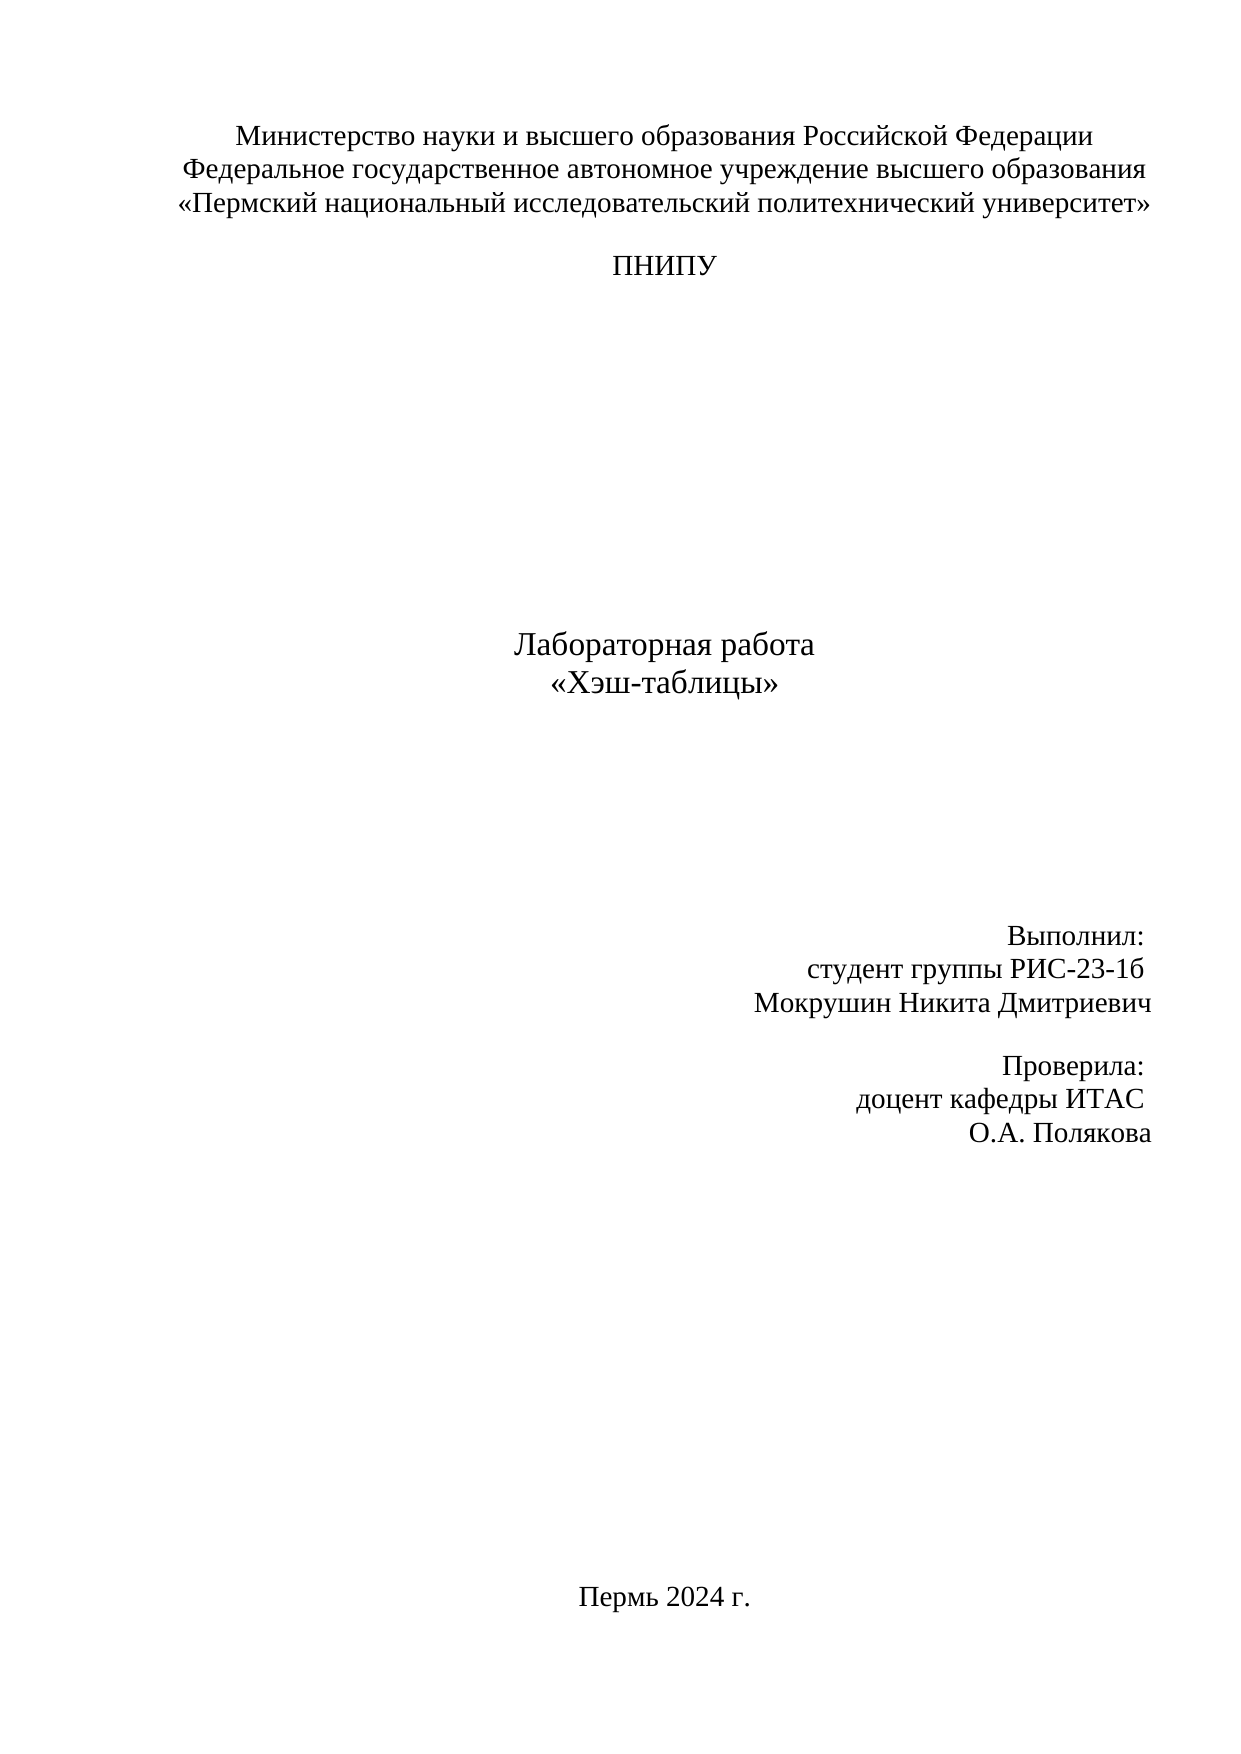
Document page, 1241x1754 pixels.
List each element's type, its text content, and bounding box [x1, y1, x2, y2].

text Выполнил: студент группы РИС-23-1б Мокрушин Никита Дмитриевич [177, 918, 1152, 1019]
text Министерство науки и высшего образования Российской Федерации Федеральное государственное автономное учреждение высшего образования «Пермский национальный исследовательский политехнический университет» [177, 118, 1152, 219]
text Проверила: доцент кафедры ИТАС О.А. Полякова [177, 1048, 1152, 1148]
text Лабораторная работа «Хэш-таблицы» [177, 624, 1152, 701]
text ПНИПУ [177, 248, 1152, 281]
text Пермь 2024 г. [177, 1579, 1152, 1613]
